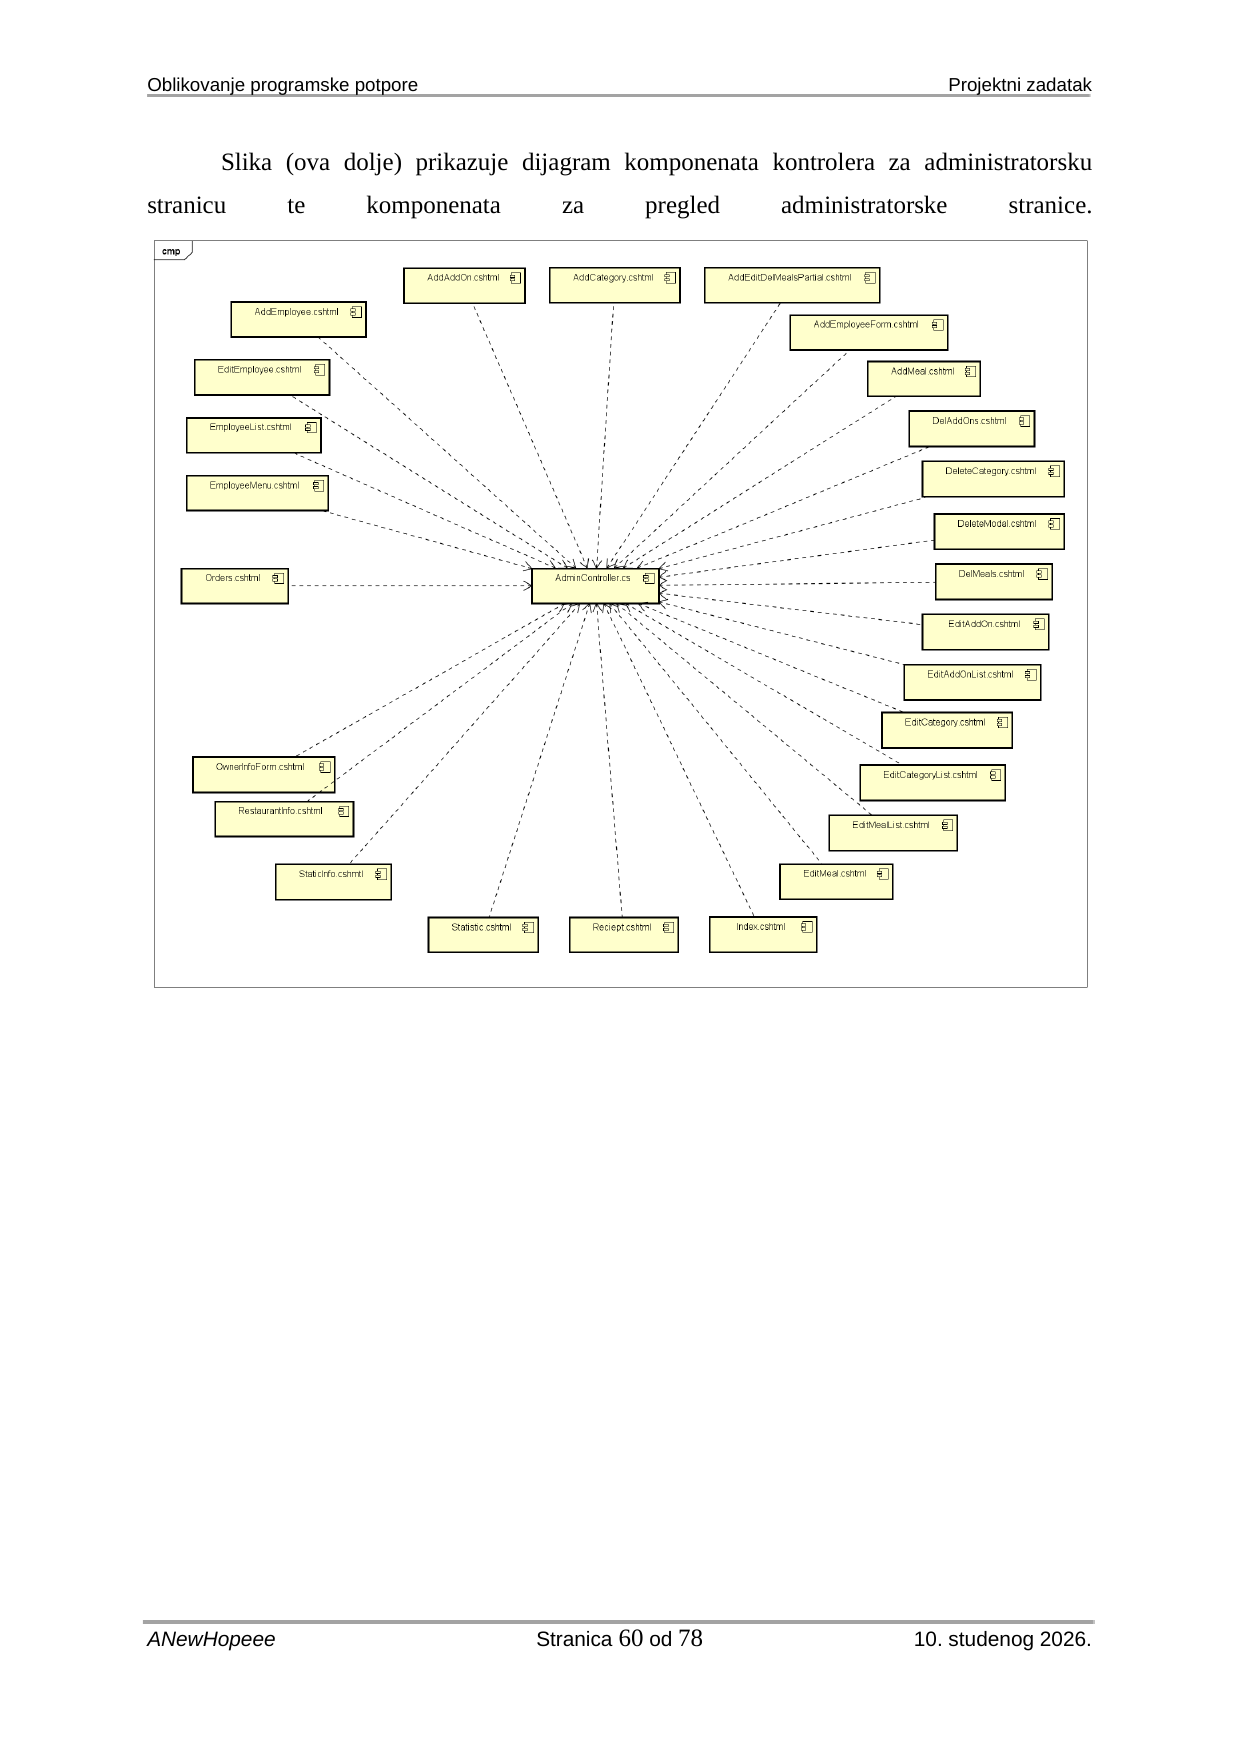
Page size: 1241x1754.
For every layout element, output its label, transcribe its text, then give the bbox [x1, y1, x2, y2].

picture [142, 1620, 1095, 1624]
picture [147, 233, 1094, 994]
text Slika (ova dolje) prikazuje dijagram komponenata kontrolera za administratorsku stranicu te komponenata za pregled administratorske stranice. [147, 147, 1093, 233]
